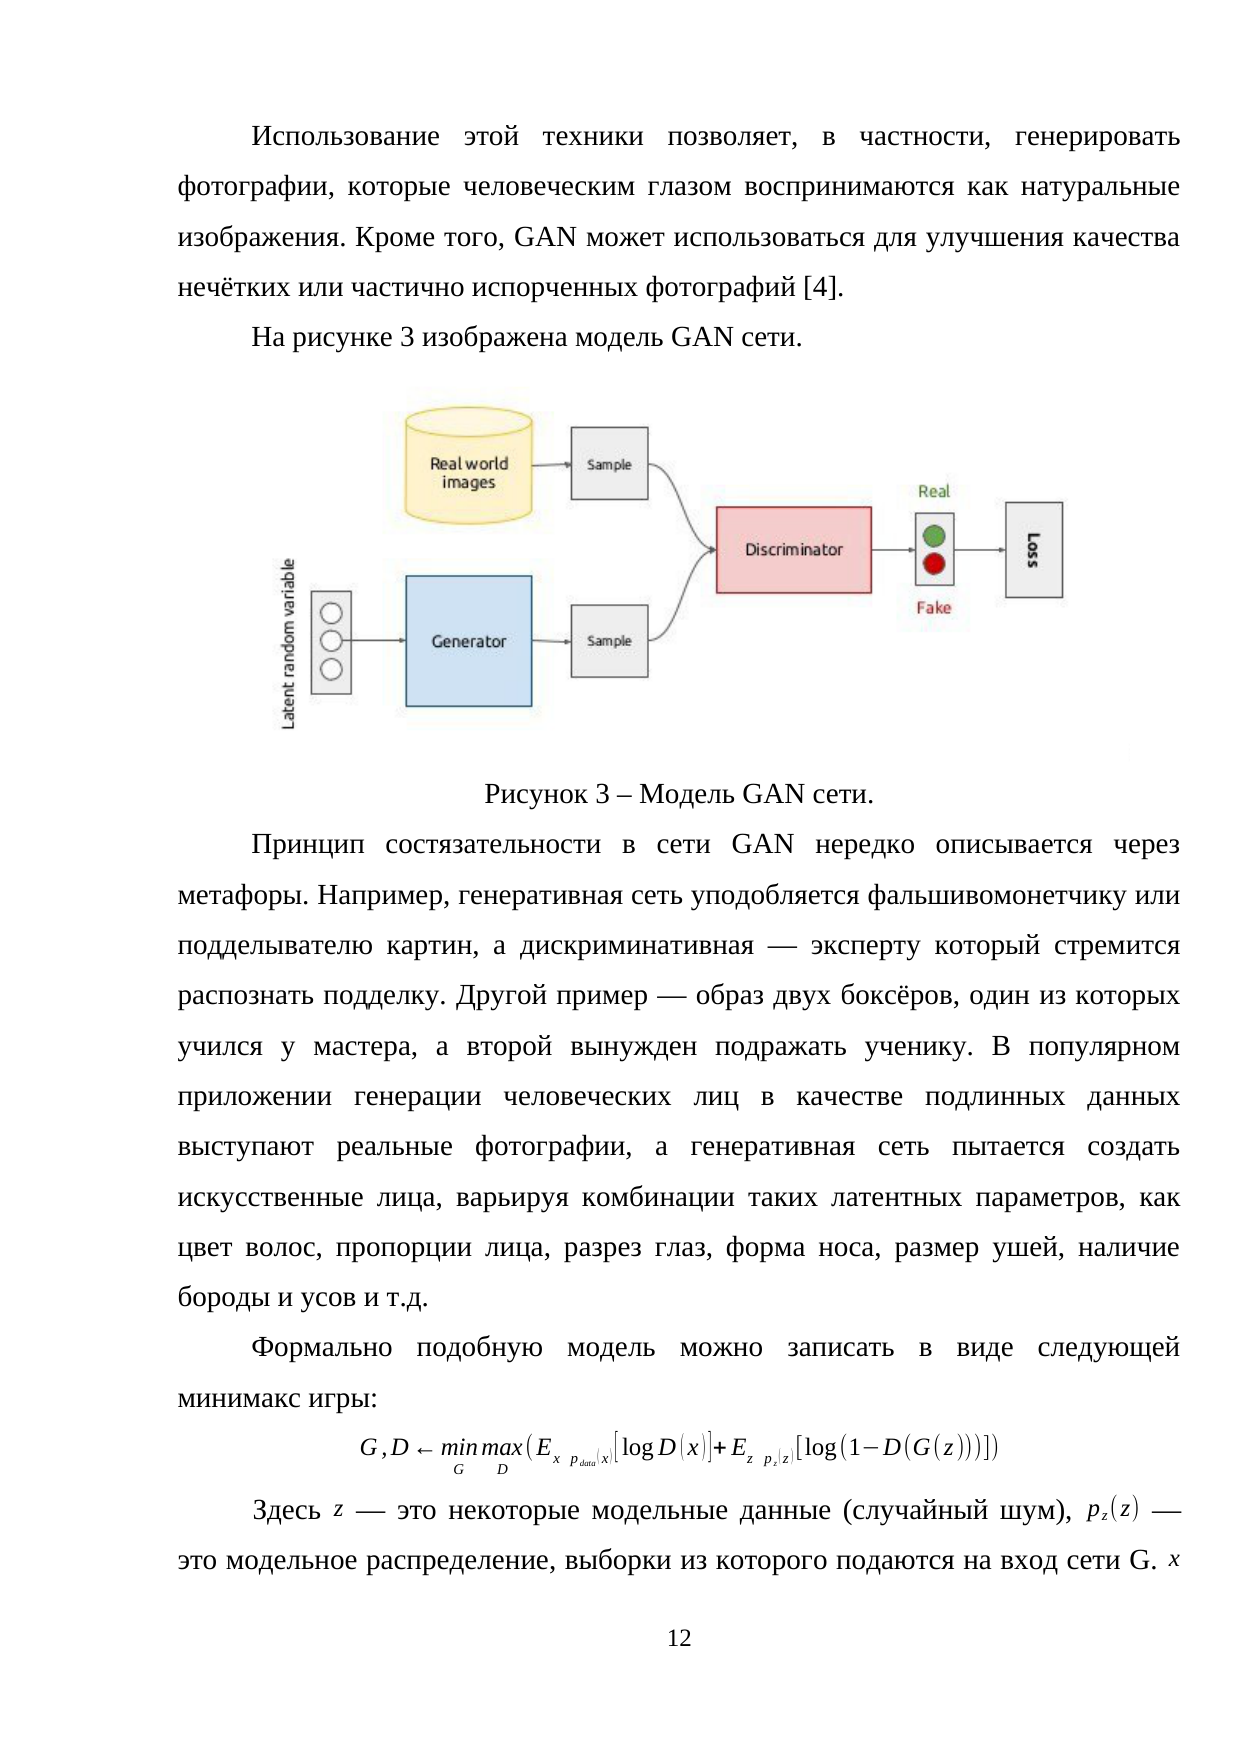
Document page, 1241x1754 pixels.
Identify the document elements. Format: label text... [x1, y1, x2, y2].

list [177, 1492, 1181, 1576]
list Формально подобную модель можно записать в виде следующей минимакс игры: [177, 1329, 1181, 1413]
list Рисунок 3 – Модель GAN сети. [177, 776, 1181, 810]
list Использование этой техники позволяет, в частности, генерировать фотографии, которые человеческим глазом воспринимаются как натуральные изображения. Кроме того, GAN может использоваться для улучшения качества нечётких или частично испорченных фотографий [4]. [177, 118, 1181, 303]
list Принцип состязательности в сети GAN нередко описывается через метафоры. Например, генеративная сеть уподобляется фальшивомонетчику или подделывателю картин, а дискриминативная — эксперту который стремится распознать подделку. Другой пример — образ двух боксёров, один из которых учился у мастера, а второй вынужден подражать ученику. В популярном приложении генерации человеческих лиц в качестве подлинных данных выступают реальные фотографии, а генеративная сеть пытается создать искусственные лица, варьируя комбинации таких латентных параметров, как цвет волос, пропорции лица, разрез глаз, форма носа, размер ушей, наличие бороды и усов и т.д. [177, 826, 1181, 1313]
list На рисунке 3 изображена модель GAN сети. [177, 319, 1181, 353]
picture [228, 369, 1130, 762]
